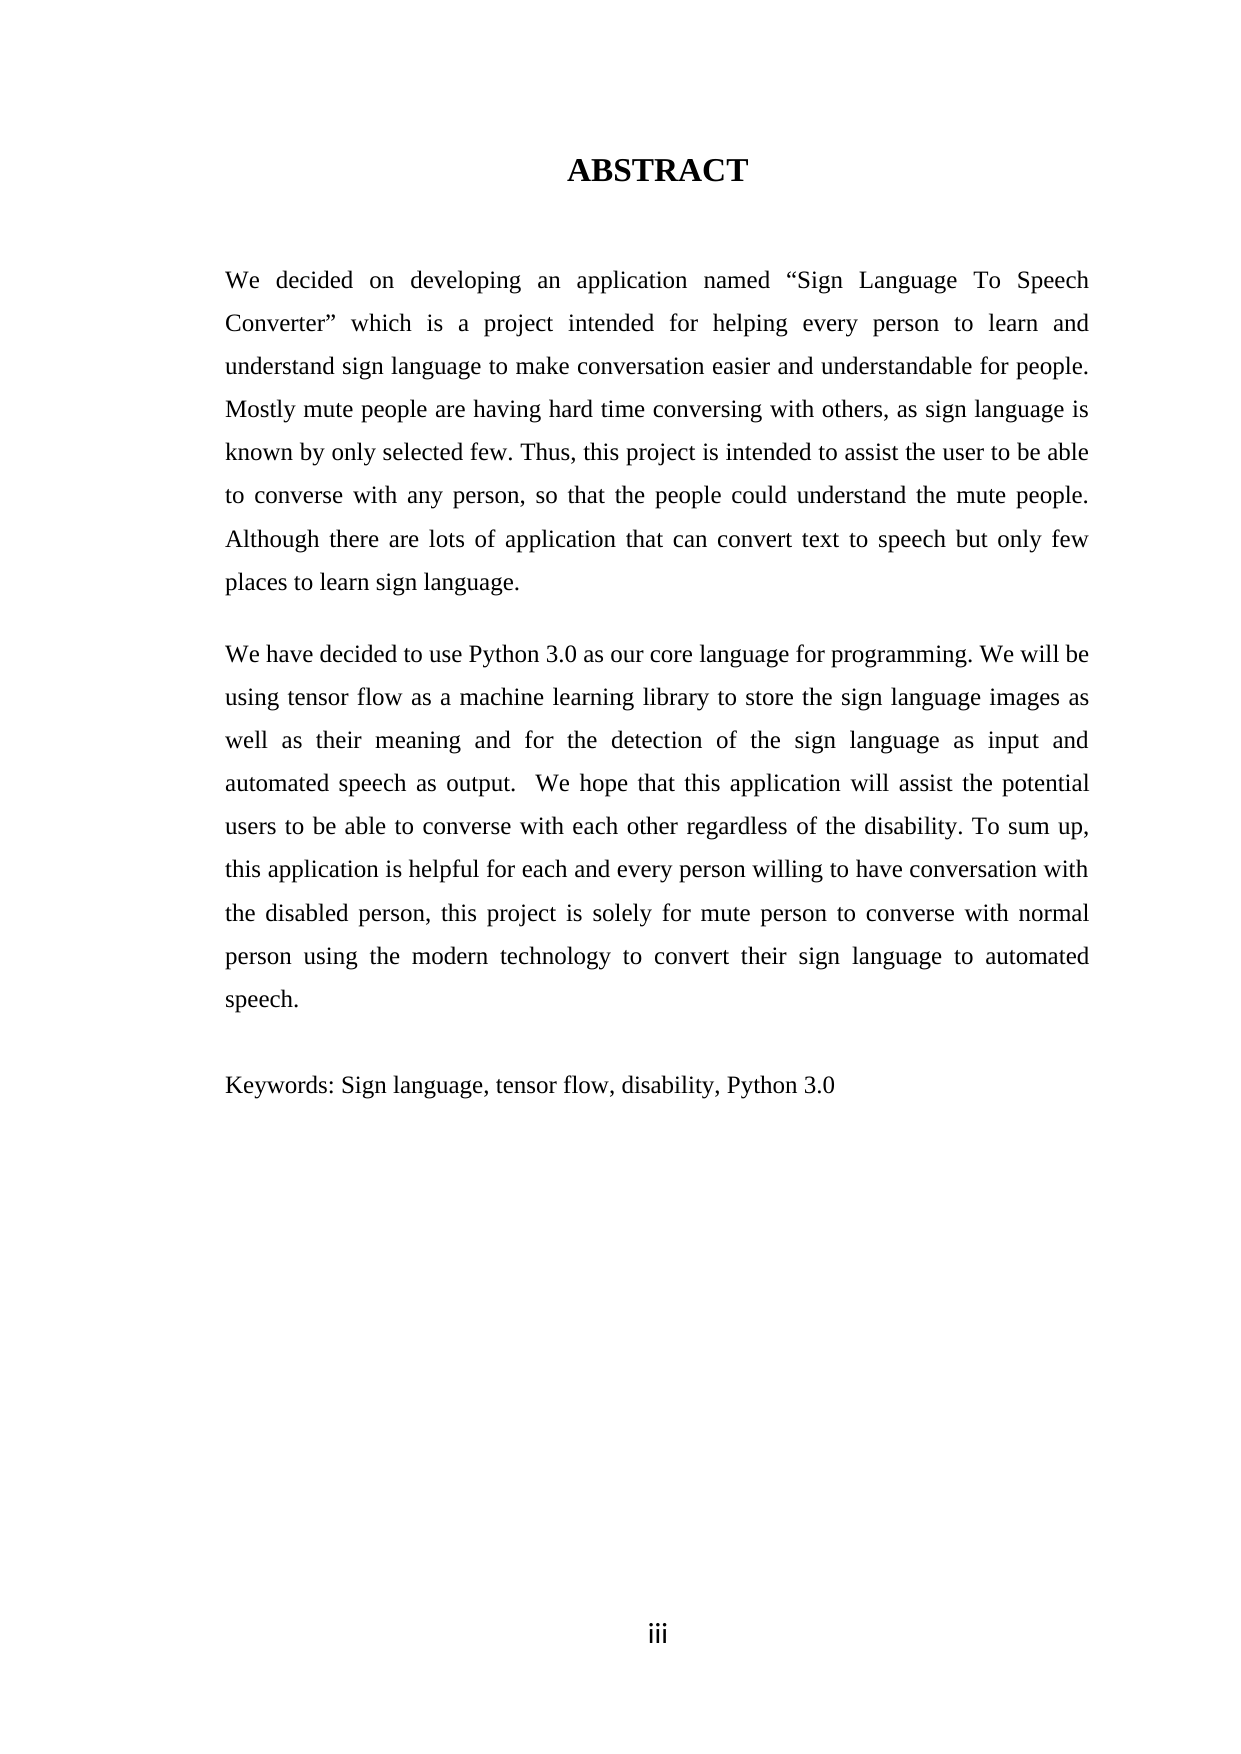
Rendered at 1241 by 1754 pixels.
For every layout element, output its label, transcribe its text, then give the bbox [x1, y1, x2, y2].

text ABSTRACT [225, 150, 1090, 188]
text We have decided to use Python 3.0 as our core language for programming. We will be using tensor flow as a machine learning library to store the sign language images as well as their meaning and for the detection of the sign language as input and automated speech as output. We hope that this application will assist the potential users to be able to converse with each other regardless of the disability. To sum up, this application is helpful for each and every person willing to have conversation with the disabled person, this project is solely for mute person to converse with normal person using the modern technology to convert their sign language to automated speech. [225, 639, 1090, 1013]
text We decided on developing an application named “Sign Language To Speech Converter” which is a project intended for helping every person to learn and understand sign language to make conversation easier and understandable for people. Mostly mute people are having hard time conversing with others, as sign language is known by only selected few. Thus, this project is intended to assist the user to be able to converse with any person, so that the people could understand the mute people. Although there are lots of application that can convert text to speech but only few places to learn sign language. [225, 265, 1090, 596]
text Keywords: Sign language, tensor flow, disability, Python 3.0 [225, 1070, 1090, 1099]
